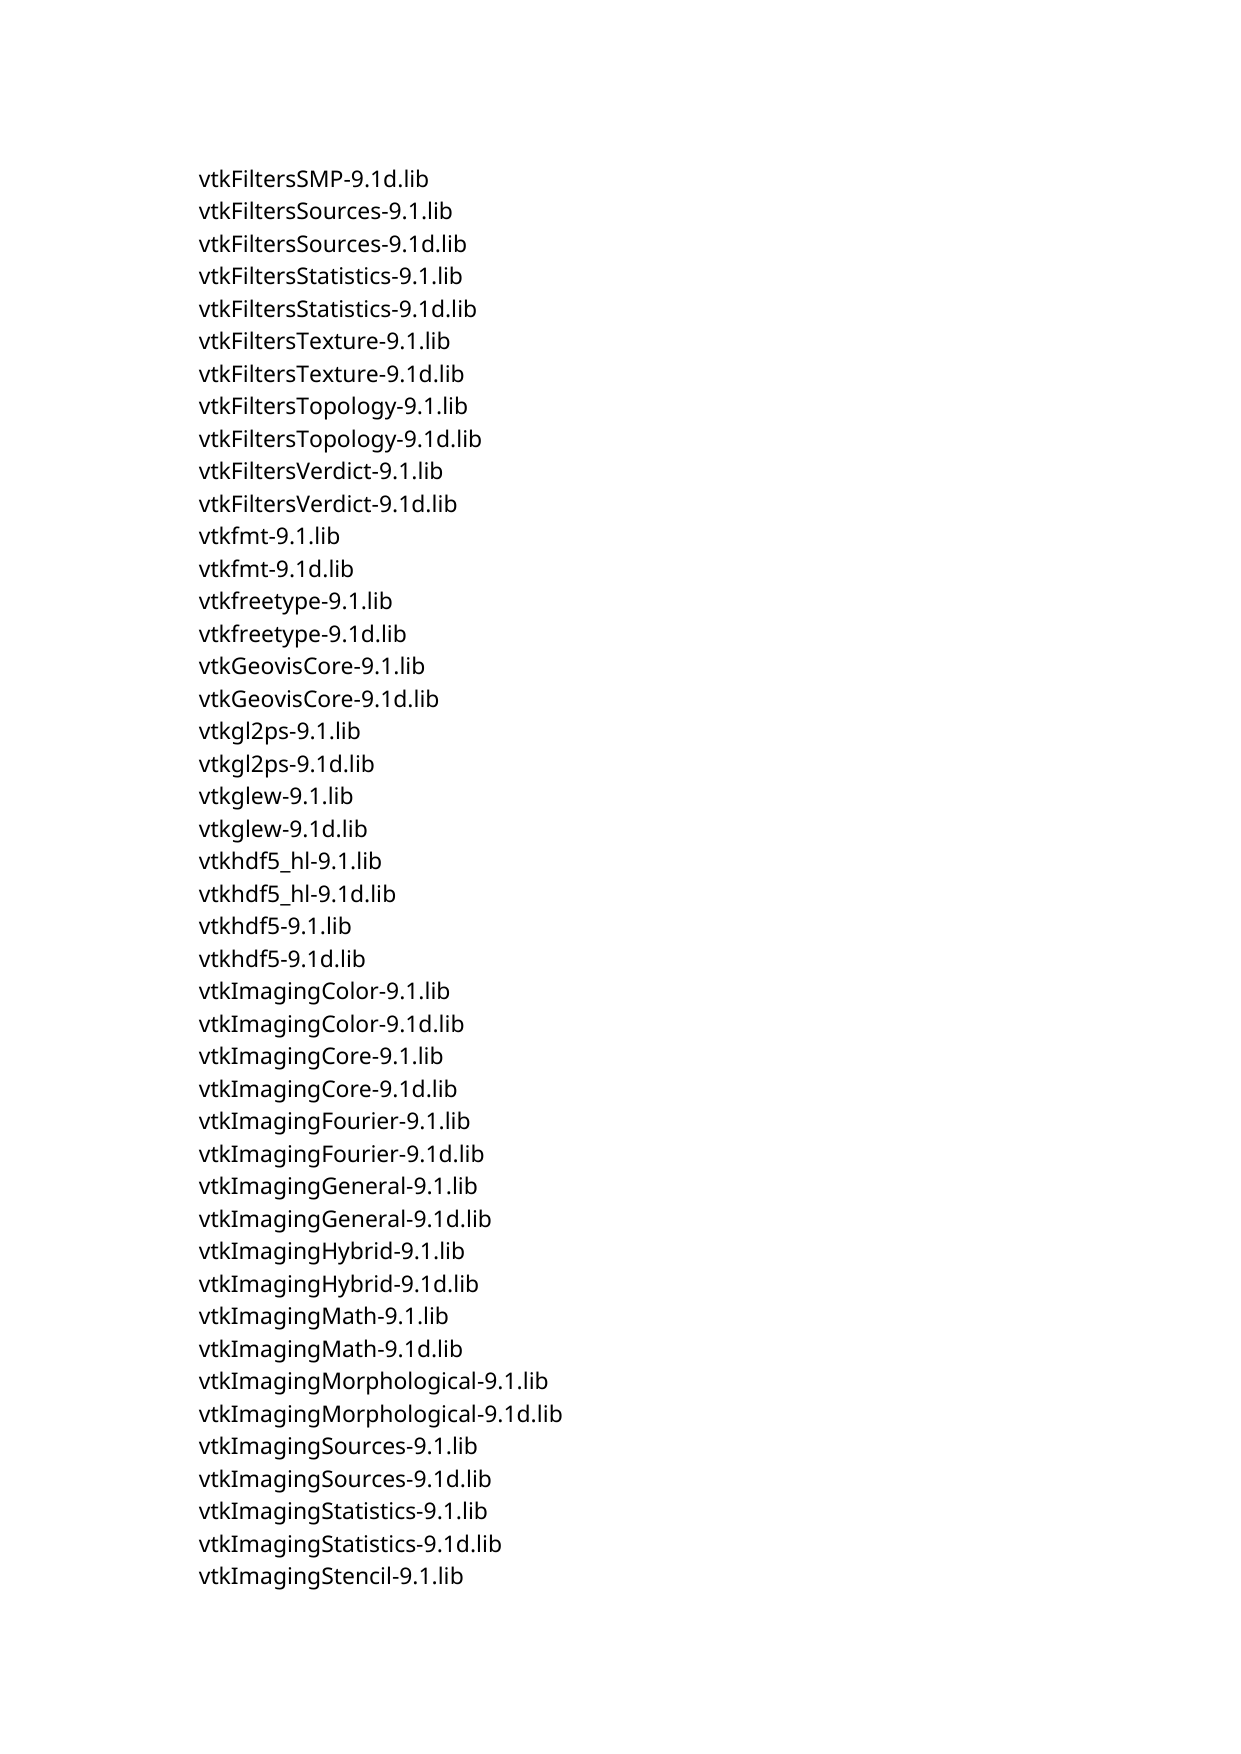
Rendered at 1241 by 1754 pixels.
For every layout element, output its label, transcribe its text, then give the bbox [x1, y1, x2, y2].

table_cell vtkfreetype-9.1d.lib [188, 617, 898, 649]
table_cell vtkFiltersVerdict-9.1d.lib [188, 487, 898, 519]
table_cell vtkImagingStatistics-9.1d.lib [188, 1527, 898, 1559]
table_cell vtkFiltersTexture-9.1.lib [188, 325, 898, 357]
table_cell vtkImagingColor-9.1d.lib [188, 1007, 898, 1039]
table_cell vtkglew-9.1.lib [188, 780, 898, 812]
table_cell vtkGeovisCore-9.1d.lib [188, 682, 898, 714]
table_cell vtkgl2ps-9.1d.lib [188, 747, 898, 779]
table_cell vtkFiltersSources-9.1.lib [188, 195, 898, 227]
table_cell vtkfreetype-9.1.lib [188, 585, 898, 617]
table_cell vtkImagingGeneral-9.1d.lib [188, 1202, 898, 1234]
table_cell vtkImagingFourier-9.1.lib [188, 1105, 898, 1137]
table_cell vtkImagingHybrid-9.1.lib [188, 1235, 898, 1267]
table_cell vtkImagingMorphological-9.1.lib [188, 1365, 898, 1397]
table_cell vtkhdf5_hl-9.1d.lib [188, 877, 898, 909]
table_cell vtkFiltersStatistics-9.1d.lib [188, 292, 898, 324]
table_cell vtkFiltersSources-9.1d.lib [188, 227, 898, 259]
table_cell vtkImagingGeneral-9.1.lib [188, 1170, 898, 1202]
table_cell vtkhdf5-9.1d.lib [188, 942, 898, 974]
table_cell vtkfmt-9.1d.lib [188, 552, 898, 584]
table_cell vtkImagingSources-9.1d.lib [188, 1462, 898, 1494]
table_cell vtkgl2ps-9.1.lib [188, 715, 898, 747]
table_cell vtkFiltersTopology-9.1d.lib [188, 422, 898, 454]
table_cell vtkfmt-9.1.lib [188, 520, 898, 552]
table_cell vtkglew-9.1d.lib [188, 812, 898, 844]
table_cell vtkGeovisCore-9.1.lib [188, 650, 898, 682]
table_cell vtkImagingColor-9.1.lib [188, 975, 898, 1007]
table_cell vtkFiltersSMP-9.1d.lib [188, 162, 898, 194]
table_cell vtkImagingSources-9.1.lib [188, 1430, 898, 1462]
table_cell vtkImagingMath-9.1.lib [188, 1300, 898, 1332]
table_cell vtkImagingMath-9.1d.lib [188, 1332, 898, 1364]
table_cell vtkFiltersVerdict-9.1.lib [188, 455, 898, 487]
table_cell vtkFiltersTexture-9.1d.lib [188, 357, 898, 389]
table_cell vtkImagingStencil-9.1.lib [188, 1560, 898, 1592]
table_cell vtkImagingMorphological-9.1d.lib [188, 1397, 898, 1429]
table_cell vtkhdf5_hl-9.1.lib [188, 845, 898, 877]
table_cell vtkImagingCore-9.1.lib [188, 1040, 898, 1072]
table_cell vtkImagingHybrid-9.1d.lib [188, 1267, 898, 1299]
table_cell vtkFiltersStatistics-9.1.lib [188, 260, 898, 292]
table_cell vtkImagingFourier-9.1d.lib [188, 1137, 898, 1169]
table_cell vtkImagingCore-9.1d.lib [188, 1072, 898, 1104]
table_cell vtkFiltersTopology-9.1.lib [188, 390, 898, 422]
table_cell vtkImagingStatistics-9.1.lib [188, 1495, 898, 1527]
table_cell vtkhdf5-9.1.lib [188, 910, 898, 942]
